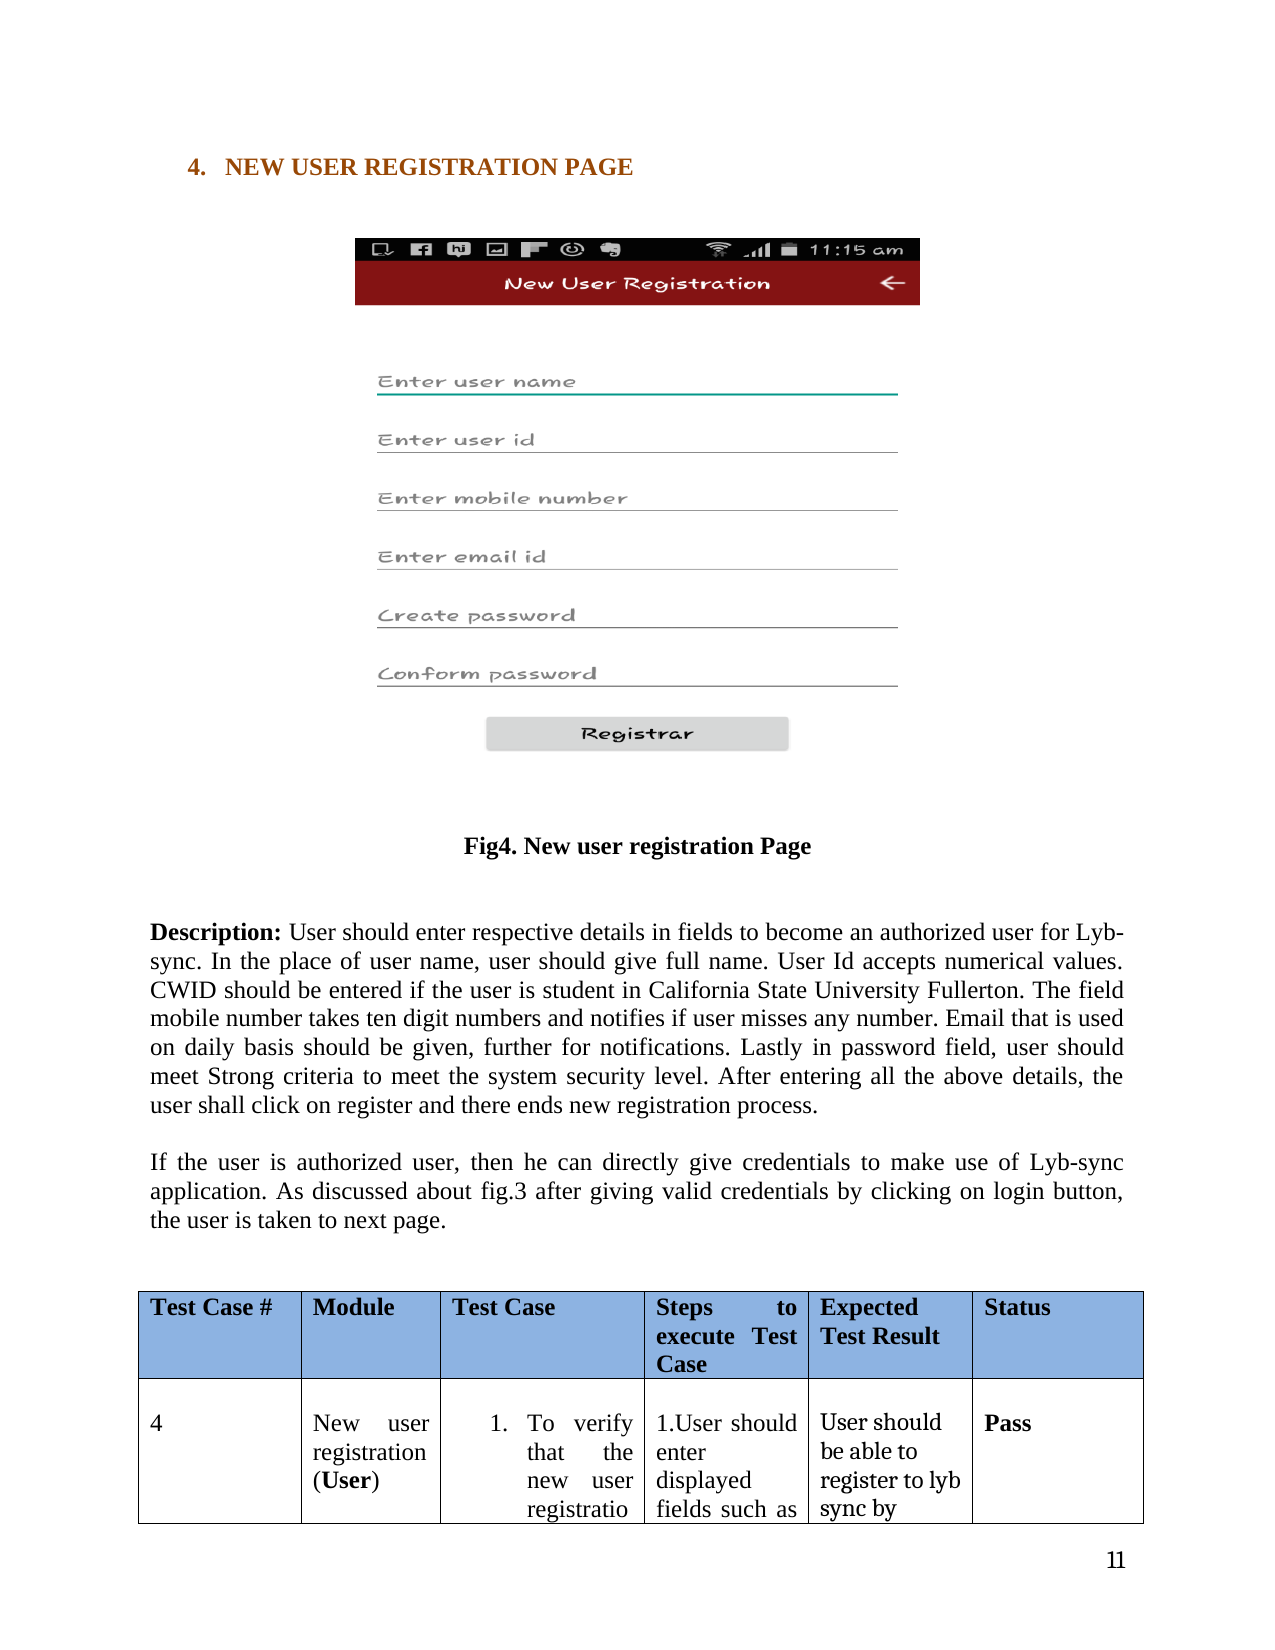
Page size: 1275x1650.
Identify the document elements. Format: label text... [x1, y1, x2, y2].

table_header Steps to execute Test Case [645, 1292, 808, 1378]
text Description: User should enter respective details in fields to become an authorized user for Lyb-sync. In the place of user name, user should give full name. User Id accepts numerical values. CWID should be entered if the user is student in California State University Fullerton. The field mobile number takes ten digit numbers and notifies if user misses any number. Email that is used on daily basis should be given, further for notifications. Lastly in password field, user should meet Strong criteria to meet the system security level. After entering all the above details, the user shall click on register and there ends new registration process. [150, 917, 1125, 1118]
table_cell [809, 1379, 972, 1523]
text Fig4. New user registration Page [150, 831, 1125, 860]
picture [355, 238, 920, 803]
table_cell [441, 1379, 644, 1523]
table_header Test Case # [139, 1292, 301, 1378]
table_header Expected Test Result [809, 1292, 972, 1378]
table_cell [645, 1379, 808, 1523]
text If the user is authorized user, then he can directly give credentials to make use of Lyb-sync application. As discussed about fig.3 after giving valid credentials by clicking on login button, the user is taken to next page. [150, 1147, 1125, 1233]
table_header Test Case [441, 1292, 644, 1378]
table_cell Pass [973, 1379, 1143, 1523]
list NEW USER REGISTRATION PAGE [187, 152, 1125, 181]
table_cell 4 [139, 1379, 301, 1523]
table_header Module [302, 1292, 440, 1378]
table_header Status [973, 1292, 1143, 1378]
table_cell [302, 1379, 440, 1523]
